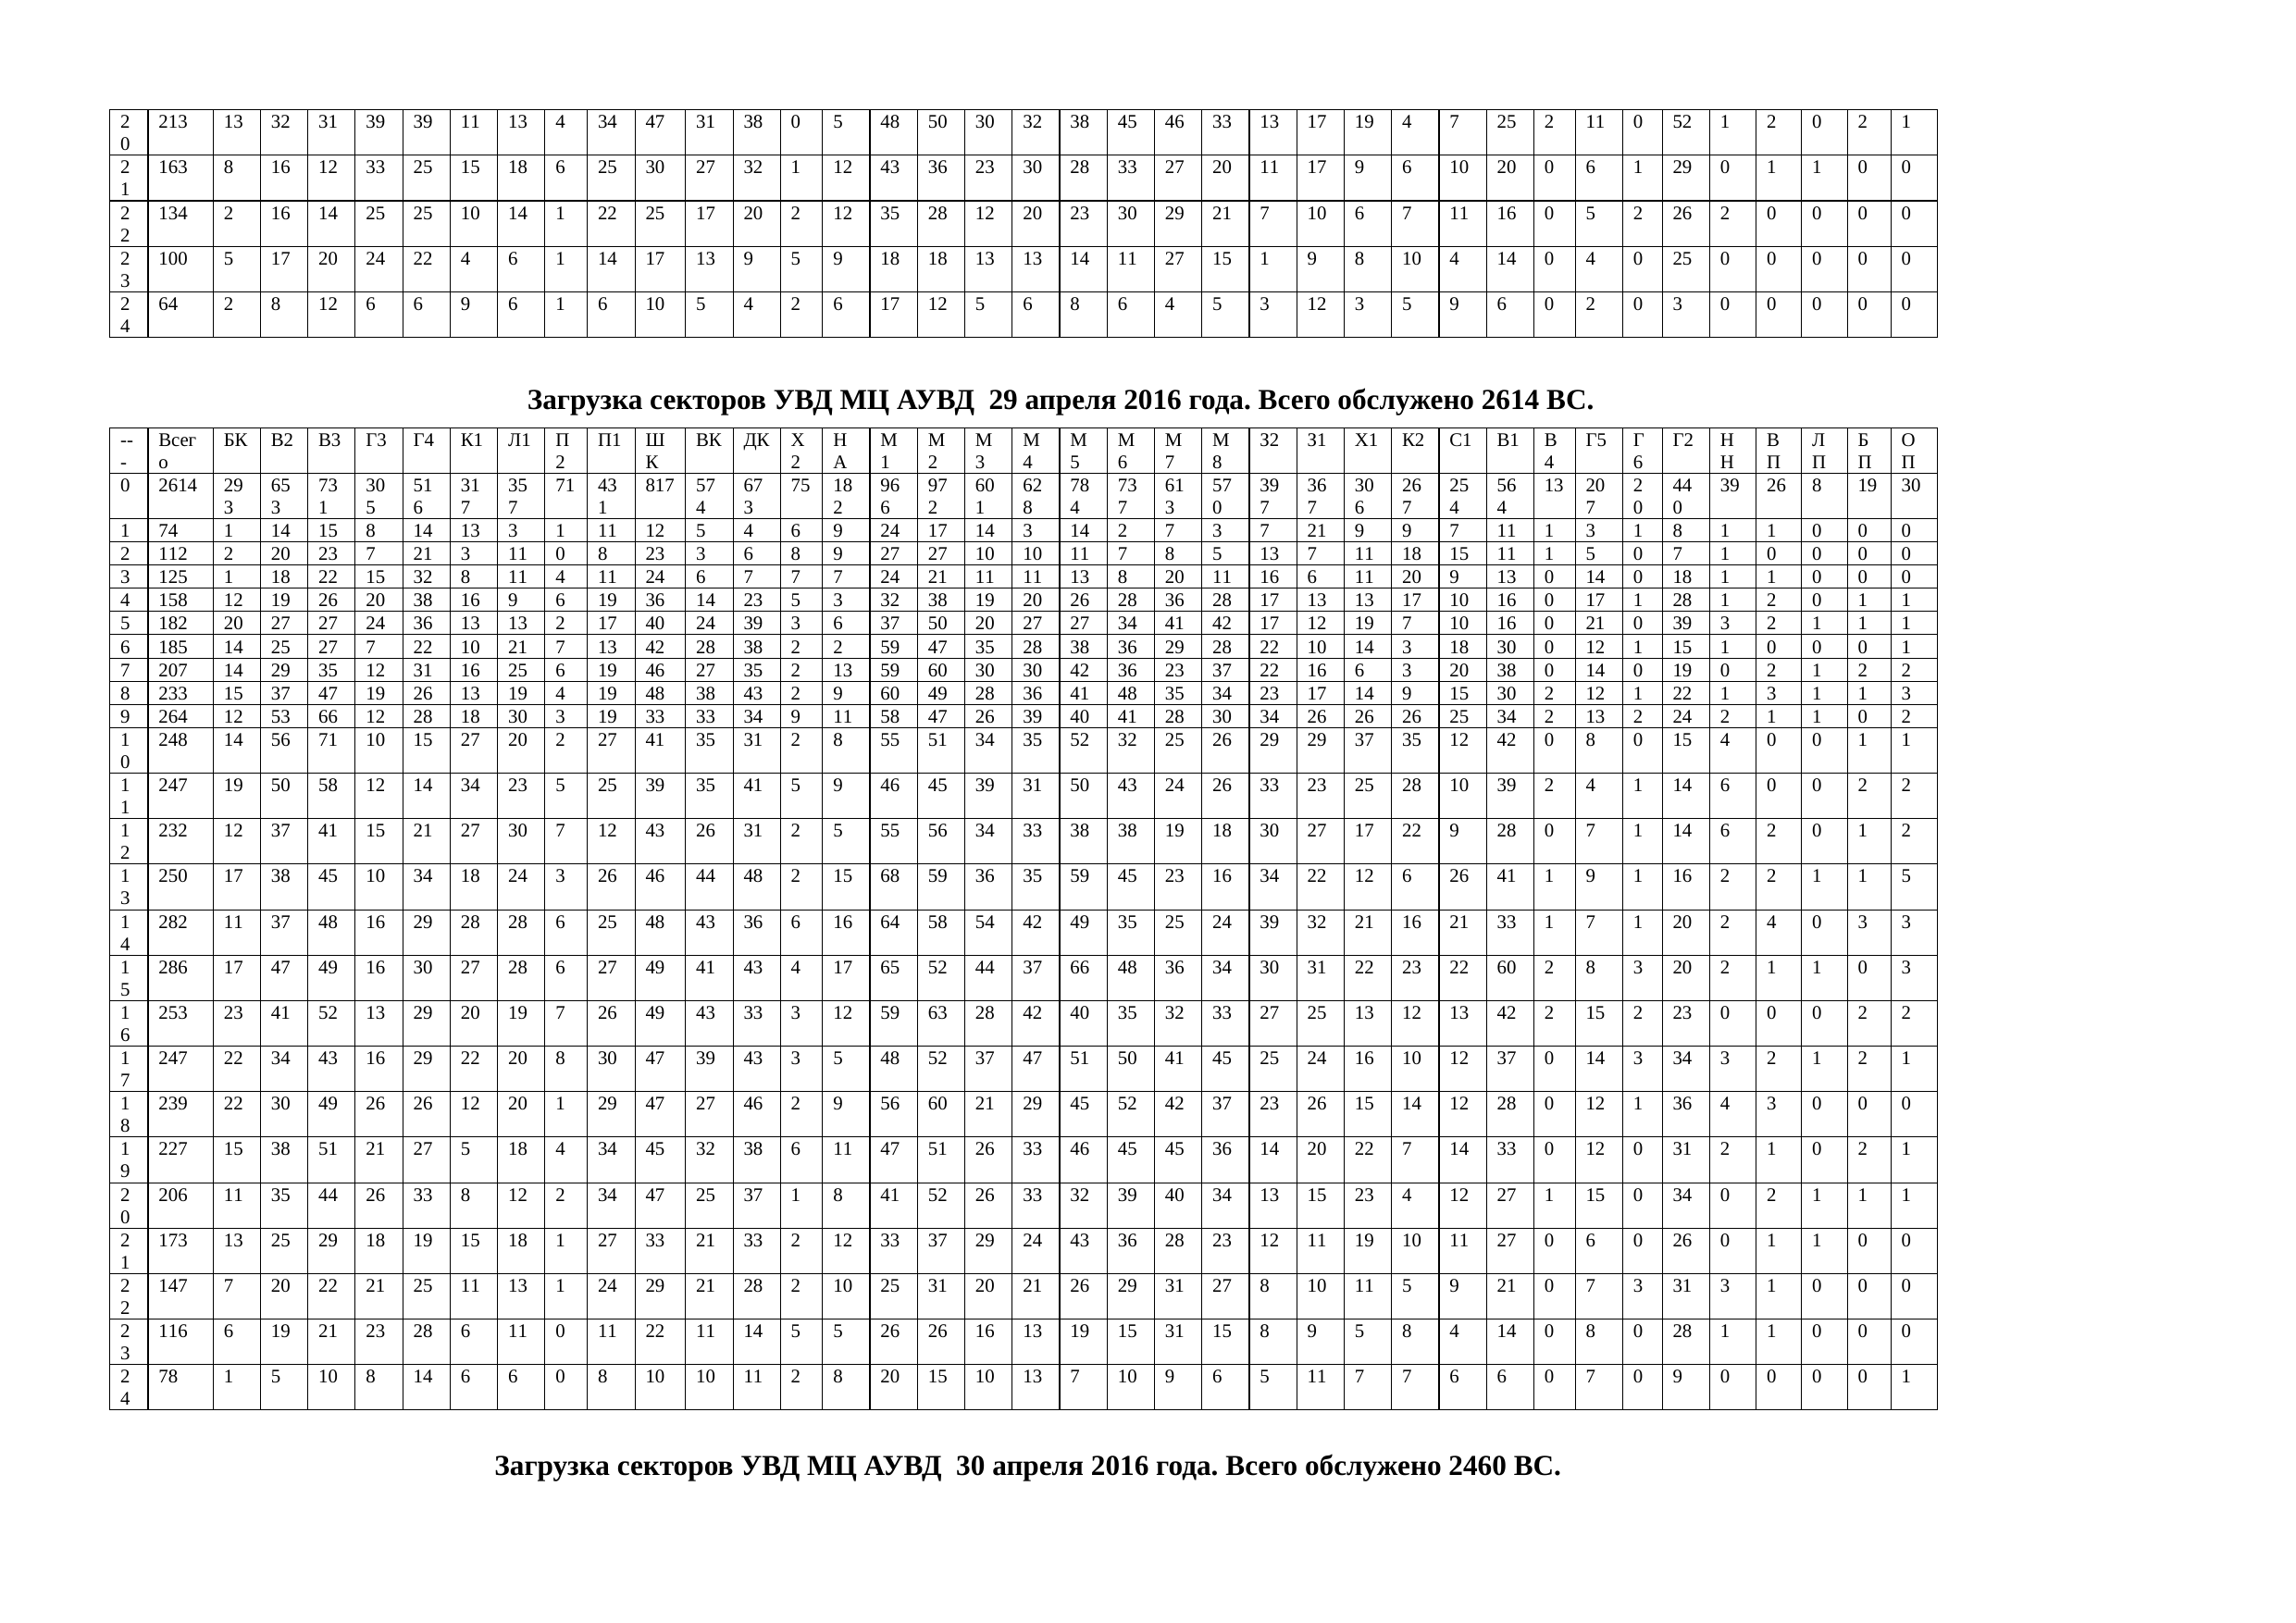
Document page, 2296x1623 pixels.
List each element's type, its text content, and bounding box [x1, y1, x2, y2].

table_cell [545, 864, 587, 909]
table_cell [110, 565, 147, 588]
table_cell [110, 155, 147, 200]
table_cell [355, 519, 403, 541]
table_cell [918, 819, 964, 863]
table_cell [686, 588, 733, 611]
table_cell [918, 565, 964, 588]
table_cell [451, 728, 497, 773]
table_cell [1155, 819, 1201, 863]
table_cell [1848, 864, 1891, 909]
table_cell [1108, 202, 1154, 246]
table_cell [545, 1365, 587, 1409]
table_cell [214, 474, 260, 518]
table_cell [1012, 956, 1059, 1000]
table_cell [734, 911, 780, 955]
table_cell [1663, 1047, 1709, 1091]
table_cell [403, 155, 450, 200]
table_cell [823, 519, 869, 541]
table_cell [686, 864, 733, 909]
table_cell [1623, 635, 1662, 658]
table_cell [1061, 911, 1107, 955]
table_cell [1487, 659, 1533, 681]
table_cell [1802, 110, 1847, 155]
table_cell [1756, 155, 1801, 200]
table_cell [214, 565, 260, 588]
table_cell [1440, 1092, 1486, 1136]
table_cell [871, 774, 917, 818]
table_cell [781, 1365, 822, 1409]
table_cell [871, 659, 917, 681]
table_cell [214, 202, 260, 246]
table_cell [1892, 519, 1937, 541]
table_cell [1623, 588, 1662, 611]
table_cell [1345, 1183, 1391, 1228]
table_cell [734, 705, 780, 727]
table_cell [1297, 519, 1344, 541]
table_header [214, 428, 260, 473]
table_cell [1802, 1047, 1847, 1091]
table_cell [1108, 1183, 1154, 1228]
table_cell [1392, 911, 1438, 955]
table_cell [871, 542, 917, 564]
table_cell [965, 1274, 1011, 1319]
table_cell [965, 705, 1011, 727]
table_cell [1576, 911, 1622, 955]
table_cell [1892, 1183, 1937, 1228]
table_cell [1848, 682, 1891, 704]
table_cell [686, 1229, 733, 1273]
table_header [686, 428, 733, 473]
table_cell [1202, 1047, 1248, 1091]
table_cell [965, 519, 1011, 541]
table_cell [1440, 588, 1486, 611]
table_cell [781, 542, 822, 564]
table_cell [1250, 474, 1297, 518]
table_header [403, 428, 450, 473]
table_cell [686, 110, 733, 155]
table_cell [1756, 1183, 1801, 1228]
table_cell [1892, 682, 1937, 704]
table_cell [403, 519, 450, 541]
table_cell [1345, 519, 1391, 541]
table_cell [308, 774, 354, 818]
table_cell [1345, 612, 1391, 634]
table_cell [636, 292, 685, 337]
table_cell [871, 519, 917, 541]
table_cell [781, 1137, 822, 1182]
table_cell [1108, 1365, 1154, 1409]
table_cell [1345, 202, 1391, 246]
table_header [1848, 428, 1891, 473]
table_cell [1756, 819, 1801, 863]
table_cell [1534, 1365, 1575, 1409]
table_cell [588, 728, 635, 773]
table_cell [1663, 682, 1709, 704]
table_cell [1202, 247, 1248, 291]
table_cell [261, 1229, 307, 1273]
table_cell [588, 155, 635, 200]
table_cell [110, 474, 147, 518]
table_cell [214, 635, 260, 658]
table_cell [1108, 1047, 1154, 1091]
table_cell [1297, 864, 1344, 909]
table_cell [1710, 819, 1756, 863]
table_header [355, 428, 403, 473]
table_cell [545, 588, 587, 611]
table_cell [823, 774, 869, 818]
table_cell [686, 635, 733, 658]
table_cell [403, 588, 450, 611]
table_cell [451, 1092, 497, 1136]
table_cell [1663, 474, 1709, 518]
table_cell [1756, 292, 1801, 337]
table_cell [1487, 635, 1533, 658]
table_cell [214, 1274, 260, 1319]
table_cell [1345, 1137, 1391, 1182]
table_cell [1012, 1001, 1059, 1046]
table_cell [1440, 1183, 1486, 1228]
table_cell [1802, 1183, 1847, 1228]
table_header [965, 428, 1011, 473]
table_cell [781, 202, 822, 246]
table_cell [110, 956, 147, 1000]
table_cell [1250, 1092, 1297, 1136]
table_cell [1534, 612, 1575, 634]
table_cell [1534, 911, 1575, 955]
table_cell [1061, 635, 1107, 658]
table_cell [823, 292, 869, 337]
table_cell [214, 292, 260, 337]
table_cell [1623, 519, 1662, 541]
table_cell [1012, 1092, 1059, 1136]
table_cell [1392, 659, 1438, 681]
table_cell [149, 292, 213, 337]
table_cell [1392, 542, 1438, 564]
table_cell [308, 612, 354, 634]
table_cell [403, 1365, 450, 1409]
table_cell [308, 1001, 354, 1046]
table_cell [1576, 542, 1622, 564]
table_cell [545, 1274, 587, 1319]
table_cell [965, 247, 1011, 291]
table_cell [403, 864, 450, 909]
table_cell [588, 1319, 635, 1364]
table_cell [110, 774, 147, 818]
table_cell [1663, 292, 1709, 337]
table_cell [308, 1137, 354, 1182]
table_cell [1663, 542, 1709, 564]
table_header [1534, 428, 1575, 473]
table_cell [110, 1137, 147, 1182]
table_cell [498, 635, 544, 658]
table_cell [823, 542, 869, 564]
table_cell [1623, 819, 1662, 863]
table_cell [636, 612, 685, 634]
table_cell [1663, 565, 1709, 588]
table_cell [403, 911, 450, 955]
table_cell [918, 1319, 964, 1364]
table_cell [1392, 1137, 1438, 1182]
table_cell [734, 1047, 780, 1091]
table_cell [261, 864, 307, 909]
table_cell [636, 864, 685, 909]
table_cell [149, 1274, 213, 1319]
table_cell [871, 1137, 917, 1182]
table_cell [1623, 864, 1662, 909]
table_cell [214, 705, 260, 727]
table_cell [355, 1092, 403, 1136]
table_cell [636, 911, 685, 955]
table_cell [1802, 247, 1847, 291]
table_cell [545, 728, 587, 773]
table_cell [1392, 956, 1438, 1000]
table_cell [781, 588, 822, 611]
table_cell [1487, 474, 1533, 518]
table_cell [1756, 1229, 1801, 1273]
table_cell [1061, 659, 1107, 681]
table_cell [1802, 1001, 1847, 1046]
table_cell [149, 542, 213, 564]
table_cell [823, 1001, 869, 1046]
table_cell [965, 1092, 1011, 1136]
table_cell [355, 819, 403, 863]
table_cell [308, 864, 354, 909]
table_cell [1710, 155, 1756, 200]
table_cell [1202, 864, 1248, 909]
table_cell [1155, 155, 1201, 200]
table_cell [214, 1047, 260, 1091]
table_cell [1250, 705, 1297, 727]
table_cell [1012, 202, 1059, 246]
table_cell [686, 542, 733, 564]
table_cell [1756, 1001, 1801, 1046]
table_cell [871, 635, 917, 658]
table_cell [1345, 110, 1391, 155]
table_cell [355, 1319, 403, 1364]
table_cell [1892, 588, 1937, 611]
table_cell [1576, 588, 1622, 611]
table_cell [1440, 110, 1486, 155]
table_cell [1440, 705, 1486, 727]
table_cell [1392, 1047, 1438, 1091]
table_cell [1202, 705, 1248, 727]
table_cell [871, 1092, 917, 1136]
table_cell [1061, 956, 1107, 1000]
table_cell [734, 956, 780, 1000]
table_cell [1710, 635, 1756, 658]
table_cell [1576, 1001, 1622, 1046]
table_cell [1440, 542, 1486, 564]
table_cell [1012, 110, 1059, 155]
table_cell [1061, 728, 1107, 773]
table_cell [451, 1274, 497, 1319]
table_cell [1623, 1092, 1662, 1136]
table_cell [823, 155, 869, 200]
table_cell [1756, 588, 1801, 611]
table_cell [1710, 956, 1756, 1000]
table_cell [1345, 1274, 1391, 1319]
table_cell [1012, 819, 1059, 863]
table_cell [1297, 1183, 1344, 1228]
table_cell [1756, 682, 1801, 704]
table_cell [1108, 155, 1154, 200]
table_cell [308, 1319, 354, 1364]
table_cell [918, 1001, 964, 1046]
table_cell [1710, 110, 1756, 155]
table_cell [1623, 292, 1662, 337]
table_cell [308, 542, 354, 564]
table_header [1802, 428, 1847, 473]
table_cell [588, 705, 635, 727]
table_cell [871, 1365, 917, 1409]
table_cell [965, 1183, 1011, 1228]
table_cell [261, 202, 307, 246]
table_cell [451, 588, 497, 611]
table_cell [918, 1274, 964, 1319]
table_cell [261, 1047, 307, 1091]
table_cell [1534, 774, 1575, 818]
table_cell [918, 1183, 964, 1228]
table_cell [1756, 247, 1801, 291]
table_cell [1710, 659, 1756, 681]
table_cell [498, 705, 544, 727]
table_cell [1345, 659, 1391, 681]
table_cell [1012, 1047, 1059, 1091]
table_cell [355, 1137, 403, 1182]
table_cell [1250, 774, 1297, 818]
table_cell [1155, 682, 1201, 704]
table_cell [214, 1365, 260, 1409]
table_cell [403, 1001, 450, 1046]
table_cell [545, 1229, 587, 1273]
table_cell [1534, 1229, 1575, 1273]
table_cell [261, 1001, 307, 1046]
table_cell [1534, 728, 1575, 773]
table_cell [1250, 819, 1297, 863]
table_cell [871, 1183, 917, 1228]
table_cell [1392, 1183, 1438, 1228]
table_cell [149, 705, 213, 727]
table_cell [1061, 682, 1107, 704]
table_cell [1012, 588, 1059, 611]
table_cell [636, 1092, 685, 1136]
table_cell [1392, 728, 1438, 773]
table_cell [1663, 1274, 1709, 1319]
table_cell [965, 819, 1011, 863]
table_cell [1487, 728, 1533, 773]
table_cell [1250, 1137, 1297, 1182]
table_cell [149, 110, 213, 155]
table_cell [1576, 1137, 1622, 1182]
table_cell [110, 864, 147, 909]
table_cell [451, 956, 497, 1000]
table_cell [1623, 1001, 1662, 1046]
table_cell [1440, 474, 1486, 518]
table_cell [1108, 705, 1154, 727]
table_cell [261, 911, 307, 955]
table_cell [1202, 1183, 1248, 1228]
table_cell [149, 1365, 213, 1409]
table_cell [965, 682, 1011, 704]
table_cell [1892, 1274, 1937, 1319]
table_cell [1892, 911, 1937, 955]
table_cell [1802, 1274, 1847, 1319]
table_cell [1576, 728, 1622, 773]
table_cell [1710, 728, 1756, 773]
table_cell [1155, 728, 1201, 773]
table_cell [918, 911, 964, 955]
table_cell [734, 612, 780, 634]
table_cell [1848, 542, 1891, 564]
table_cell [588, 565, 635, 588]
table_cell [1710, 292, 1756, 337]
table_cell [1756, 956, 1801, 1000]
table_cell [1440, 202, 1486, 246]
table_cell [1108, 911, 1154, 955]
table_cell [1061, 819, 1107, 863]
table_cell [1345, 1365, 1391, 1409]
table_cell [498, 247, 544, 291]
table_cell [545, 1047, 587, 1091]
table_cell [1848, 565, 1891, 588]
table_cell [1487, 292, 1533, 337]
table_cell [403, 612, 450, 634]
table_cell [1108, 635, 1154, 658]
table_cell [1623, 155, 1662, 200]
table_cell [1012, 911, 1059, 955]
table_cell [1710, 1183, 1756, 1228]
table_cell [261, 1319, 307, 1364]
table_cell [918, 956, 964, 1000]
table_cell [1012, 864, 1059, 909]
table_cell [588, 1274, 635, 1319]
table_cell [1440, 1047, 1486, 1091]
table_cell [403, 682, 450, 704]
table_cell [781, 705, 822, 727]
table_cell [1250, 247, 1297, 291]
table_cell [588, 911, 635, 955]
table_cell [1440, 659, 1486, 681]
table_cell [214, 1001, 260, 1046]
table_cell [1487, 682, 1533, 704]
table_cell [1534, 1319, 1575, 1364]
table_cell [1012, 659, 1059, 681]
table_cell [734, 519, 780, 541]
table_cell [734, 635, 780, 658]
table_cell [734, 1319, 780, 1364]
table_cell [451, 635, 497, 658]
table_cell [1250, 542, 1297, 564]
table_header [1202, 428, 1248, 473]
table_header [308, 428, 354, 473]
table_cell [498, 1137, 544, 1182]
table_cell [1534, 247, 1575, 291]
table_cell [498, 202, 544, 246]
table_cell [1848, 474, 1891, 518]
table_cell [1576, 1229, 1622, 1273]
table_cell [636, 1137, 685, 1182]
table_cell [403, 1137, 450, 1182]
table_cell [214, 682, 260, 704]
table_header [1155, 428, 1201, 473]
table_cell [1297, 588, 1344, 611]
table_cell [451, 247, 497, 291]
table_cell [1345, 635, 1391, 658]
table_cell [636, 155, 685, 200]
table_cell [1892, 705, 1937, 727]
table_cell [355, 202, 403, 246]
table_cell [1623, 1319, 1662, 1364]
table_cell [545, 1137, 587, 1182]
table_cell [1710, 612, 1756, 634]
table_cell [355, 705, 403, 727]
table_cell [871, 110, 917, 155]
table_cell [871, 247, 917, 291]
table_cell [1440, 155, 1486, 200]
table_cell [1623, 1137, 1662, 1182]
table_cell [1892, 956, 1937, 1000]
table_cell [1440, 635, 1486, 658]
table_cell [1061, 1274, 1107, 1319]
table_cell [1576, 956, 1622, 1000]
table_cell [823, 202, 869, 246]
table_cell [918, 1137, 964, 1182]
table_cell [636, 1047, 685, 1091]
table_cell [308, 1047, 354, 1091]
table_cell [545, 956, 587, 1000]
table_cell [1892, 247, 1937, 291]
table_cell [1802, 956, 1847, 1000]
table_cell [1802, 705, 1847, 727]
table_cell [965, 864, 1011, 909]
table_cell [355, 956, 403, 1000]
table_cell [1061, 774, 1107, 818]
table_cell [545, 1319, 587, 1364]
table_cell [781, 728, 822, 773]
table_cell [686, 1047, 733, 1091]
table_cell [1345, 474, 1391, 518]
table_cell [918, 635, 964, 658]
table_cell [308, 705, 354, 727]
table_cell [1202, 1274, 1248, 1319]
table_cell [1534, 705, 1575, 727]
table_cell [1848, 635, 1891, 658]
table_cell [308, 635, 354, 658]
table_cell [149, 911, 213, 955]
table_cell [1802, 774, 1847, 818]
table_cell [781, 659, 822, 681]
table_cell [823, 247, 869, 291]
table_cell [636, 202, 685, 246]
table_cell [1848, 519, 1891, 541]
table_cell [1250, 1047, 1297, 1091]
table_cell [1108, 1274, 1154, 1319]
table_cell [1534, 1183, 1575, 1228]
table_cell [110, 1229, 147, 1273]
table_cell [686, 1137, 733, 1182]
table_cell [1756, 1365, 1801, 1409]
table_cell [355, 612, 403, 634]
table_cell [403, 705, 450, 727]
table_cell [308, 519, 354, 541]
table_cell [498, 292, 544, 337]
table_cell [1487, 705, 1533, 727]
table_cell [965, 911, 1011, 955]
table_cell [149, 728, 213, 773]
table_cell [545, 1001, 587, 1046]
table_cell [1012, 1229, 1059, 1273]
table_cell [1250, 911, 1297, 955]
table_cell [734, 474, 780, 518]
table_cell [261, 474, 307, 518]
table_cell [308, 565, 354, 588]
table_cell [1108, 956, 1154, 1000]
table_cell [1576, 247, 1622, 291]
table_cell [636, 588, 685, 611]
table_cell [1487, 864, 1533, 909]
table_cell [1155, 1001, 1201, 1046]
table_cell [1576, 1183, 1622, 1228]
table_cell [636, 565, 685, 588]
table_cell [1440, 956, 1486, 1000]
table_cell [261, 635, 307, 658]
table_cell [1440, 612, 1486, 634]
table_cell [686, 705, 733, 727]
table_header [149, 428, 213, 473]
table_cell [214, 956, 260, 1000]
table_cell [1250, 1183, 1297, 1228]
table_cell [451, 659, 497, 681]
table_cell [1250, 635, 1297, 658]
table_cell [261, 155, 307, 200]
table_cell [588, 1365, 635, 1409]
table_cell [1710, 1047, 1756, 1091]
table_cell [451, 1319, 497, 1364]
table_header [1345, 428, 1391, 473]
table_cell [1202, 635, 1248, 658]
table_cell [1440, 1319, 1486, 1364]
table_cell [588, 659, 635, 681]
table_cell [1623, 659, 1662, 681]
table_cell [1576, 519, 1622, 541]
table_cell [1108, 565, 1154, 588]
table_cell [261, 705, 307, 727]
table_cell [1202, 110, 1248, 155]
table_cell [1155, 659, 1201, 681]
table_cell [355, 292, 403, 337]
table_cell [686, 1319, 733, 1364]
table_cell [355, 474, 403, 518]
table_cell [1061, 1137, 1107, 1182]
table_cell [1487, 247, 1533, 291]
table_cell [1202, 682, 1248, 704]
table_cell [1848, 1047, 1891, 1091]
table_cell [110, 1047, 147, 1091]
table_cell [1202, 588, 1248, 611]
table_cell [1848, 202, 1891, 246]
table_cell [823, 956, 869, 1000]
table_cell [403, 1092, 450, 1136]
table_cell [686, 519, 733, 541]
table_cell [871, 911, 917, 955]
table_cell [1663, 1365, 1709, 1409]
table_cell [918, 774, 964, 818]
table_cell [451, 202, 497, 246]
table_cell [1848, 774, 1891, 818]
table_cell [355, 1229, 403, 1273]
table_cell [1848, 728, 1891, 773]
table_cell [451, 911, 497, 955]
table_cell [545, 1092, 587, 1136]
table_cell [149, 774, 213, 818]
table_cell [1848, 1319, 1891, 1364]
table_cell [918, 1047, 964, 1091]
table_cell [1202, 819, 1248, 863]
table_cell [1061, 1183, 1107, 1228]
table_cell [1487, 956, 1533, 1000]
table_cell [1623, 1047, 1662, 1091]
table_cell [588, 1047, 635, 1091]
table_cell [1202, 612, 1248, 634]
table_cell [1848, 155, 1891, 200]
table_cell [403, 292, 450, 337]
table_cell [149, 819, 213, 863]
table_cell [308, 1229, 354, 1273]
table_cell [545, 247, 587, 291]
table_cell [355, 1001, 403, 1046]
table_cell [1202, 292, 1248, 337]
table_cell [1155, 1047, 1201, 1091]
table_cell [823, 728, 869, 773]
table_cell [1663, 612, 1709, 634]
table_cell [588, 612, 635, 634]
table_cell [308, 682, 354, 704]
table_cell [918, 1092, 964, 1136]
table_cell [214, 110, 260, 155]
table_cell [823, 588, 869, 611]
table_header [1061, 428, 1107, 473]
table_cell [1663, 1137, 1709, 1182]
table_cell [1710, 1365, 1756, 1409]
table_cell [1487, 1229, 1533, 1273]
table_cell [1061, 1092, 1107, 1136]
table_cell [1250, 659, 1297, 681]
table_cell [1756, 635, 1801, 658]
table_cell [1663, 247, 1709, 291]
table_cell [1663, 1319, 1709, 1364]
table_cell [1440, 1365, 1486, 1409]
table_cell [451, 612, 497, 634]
text Загрузка секторов УВД МЦ АУВД 30 апреля 2016 года. Всего обслужено 2460 ВС. [382, 1449, 2186, 1482]
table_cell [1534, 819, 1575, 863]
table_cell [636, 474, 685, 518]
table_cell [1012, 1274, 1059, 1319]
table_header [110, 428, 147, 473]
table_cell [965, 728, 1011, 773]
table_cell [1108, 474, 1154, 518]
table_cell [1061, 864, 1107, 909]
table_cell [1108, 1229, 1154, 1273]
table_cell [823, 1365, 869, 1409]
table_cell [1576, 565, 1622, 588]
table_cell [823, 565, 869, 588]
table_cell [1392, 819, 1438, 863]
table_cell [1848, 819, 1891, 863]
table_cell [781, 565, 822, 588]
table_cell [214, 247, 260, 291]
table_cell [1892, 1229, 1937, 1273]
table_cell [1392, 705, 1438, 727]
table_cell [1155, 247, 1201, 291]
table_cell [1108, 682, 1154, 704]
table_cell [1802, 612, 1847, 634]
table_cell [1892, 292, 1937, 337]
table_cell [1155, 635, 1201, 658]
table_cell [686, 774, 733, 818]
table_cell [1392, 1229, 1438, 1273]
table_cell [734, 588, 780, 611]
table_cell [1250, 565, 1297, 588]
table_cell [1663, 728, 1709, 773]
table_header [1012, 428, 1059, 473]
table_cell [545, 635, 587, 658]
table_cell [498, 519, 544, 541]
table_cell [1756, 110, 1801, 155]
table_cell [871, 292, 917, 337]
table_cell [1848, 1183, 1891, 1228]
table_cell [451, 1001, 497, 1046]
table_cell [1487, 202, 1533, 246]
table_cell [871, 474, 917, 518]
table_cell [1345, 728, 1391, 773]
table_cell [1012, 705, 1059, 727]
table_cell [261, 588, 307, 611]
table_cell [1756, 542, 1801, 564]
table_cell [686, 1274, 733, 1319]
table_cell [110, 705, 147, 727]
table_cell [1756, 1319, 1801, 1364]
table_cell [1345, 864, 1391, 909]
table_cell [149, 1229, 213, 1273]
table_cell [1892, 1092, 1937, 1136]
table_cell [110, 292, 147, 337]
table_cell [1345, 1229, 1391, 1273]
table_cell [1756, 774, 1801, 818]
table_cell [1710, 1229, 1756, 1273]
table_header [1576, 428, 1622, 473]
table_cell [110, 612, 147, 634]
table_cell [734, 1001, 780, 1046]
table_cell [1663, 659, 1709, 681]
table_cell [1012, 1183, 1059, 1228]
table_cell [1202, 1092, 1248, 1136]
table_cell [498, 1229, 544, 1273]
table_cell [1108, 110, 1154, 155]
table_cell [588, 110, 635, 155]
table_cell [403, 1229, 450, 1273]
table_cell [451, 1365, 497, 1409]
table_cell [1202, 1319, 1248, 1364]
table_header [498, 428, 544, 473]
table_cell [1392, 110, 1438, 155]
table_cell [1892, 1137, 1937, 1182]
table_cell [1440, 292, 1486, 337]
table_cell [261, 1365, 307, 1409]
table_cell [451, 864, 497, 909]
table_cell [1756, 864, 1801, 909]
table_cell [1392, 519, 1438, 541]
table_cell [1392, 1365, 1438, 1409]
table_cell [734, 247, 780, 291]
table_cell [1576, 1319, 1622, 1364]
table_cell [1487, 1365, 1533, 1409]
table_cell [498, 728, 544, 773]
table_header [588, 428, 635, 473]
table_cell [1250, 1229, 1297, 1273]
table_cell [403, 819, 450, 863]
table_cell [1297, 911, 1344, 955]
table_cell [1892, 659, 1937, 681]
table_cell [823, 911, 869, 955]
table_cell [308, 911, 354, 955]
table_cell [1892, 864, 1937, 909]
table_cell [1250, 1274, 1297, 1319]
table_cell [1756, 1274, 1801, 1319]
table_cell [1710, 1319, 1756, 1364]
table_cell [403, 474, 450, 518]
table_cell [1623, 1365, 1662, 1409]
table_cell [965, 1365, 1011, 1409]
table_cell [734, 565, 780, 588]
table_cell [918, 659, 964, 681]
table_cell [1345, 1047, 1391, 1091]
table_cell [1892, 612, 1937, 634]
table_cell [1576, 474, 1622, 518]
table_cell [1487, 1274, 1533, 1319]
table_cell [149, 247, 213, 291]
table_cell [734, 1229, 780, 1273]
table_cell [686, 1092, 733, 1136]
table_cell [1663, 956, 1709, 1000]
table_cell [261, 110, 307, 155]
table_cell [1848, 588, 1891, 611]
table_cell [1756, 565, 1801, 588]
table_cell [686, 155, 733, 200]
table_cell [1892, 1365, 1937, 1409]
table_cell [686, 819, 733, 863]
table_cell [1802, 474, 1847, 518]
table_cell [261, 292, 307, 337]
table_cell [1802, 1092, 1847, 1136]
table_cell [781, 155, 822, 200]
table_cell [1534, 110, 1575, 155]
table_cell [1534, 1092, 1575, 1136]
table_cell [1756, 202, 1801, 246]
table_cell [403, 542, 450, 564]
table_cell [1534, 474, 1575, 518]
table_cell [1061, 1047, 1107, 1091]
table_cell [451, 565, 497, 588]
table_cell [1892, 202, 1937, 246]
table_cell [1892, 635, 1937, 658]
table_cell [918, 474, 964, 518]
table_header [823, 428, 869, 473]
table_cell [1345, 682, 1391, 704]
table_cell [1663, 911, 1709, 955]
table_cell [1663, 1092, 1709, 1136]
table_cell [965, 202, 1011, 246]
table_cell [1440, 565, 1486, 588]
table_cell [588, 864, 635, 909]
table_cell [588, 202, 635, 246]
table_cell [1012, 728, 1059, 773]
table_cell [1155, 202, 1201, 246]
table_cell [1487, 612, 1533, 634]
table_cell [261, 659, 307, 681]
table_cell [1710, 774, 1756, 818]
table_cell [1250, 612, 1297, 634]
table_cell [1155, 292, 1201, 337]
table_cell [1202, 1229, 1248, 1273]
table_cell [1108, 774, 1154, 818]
text Загрузка секторов УВД МЦ АУВД 29 апреля 2016 года. Всего обслужено 2614 ВС. [109, 382, 2186, 415]
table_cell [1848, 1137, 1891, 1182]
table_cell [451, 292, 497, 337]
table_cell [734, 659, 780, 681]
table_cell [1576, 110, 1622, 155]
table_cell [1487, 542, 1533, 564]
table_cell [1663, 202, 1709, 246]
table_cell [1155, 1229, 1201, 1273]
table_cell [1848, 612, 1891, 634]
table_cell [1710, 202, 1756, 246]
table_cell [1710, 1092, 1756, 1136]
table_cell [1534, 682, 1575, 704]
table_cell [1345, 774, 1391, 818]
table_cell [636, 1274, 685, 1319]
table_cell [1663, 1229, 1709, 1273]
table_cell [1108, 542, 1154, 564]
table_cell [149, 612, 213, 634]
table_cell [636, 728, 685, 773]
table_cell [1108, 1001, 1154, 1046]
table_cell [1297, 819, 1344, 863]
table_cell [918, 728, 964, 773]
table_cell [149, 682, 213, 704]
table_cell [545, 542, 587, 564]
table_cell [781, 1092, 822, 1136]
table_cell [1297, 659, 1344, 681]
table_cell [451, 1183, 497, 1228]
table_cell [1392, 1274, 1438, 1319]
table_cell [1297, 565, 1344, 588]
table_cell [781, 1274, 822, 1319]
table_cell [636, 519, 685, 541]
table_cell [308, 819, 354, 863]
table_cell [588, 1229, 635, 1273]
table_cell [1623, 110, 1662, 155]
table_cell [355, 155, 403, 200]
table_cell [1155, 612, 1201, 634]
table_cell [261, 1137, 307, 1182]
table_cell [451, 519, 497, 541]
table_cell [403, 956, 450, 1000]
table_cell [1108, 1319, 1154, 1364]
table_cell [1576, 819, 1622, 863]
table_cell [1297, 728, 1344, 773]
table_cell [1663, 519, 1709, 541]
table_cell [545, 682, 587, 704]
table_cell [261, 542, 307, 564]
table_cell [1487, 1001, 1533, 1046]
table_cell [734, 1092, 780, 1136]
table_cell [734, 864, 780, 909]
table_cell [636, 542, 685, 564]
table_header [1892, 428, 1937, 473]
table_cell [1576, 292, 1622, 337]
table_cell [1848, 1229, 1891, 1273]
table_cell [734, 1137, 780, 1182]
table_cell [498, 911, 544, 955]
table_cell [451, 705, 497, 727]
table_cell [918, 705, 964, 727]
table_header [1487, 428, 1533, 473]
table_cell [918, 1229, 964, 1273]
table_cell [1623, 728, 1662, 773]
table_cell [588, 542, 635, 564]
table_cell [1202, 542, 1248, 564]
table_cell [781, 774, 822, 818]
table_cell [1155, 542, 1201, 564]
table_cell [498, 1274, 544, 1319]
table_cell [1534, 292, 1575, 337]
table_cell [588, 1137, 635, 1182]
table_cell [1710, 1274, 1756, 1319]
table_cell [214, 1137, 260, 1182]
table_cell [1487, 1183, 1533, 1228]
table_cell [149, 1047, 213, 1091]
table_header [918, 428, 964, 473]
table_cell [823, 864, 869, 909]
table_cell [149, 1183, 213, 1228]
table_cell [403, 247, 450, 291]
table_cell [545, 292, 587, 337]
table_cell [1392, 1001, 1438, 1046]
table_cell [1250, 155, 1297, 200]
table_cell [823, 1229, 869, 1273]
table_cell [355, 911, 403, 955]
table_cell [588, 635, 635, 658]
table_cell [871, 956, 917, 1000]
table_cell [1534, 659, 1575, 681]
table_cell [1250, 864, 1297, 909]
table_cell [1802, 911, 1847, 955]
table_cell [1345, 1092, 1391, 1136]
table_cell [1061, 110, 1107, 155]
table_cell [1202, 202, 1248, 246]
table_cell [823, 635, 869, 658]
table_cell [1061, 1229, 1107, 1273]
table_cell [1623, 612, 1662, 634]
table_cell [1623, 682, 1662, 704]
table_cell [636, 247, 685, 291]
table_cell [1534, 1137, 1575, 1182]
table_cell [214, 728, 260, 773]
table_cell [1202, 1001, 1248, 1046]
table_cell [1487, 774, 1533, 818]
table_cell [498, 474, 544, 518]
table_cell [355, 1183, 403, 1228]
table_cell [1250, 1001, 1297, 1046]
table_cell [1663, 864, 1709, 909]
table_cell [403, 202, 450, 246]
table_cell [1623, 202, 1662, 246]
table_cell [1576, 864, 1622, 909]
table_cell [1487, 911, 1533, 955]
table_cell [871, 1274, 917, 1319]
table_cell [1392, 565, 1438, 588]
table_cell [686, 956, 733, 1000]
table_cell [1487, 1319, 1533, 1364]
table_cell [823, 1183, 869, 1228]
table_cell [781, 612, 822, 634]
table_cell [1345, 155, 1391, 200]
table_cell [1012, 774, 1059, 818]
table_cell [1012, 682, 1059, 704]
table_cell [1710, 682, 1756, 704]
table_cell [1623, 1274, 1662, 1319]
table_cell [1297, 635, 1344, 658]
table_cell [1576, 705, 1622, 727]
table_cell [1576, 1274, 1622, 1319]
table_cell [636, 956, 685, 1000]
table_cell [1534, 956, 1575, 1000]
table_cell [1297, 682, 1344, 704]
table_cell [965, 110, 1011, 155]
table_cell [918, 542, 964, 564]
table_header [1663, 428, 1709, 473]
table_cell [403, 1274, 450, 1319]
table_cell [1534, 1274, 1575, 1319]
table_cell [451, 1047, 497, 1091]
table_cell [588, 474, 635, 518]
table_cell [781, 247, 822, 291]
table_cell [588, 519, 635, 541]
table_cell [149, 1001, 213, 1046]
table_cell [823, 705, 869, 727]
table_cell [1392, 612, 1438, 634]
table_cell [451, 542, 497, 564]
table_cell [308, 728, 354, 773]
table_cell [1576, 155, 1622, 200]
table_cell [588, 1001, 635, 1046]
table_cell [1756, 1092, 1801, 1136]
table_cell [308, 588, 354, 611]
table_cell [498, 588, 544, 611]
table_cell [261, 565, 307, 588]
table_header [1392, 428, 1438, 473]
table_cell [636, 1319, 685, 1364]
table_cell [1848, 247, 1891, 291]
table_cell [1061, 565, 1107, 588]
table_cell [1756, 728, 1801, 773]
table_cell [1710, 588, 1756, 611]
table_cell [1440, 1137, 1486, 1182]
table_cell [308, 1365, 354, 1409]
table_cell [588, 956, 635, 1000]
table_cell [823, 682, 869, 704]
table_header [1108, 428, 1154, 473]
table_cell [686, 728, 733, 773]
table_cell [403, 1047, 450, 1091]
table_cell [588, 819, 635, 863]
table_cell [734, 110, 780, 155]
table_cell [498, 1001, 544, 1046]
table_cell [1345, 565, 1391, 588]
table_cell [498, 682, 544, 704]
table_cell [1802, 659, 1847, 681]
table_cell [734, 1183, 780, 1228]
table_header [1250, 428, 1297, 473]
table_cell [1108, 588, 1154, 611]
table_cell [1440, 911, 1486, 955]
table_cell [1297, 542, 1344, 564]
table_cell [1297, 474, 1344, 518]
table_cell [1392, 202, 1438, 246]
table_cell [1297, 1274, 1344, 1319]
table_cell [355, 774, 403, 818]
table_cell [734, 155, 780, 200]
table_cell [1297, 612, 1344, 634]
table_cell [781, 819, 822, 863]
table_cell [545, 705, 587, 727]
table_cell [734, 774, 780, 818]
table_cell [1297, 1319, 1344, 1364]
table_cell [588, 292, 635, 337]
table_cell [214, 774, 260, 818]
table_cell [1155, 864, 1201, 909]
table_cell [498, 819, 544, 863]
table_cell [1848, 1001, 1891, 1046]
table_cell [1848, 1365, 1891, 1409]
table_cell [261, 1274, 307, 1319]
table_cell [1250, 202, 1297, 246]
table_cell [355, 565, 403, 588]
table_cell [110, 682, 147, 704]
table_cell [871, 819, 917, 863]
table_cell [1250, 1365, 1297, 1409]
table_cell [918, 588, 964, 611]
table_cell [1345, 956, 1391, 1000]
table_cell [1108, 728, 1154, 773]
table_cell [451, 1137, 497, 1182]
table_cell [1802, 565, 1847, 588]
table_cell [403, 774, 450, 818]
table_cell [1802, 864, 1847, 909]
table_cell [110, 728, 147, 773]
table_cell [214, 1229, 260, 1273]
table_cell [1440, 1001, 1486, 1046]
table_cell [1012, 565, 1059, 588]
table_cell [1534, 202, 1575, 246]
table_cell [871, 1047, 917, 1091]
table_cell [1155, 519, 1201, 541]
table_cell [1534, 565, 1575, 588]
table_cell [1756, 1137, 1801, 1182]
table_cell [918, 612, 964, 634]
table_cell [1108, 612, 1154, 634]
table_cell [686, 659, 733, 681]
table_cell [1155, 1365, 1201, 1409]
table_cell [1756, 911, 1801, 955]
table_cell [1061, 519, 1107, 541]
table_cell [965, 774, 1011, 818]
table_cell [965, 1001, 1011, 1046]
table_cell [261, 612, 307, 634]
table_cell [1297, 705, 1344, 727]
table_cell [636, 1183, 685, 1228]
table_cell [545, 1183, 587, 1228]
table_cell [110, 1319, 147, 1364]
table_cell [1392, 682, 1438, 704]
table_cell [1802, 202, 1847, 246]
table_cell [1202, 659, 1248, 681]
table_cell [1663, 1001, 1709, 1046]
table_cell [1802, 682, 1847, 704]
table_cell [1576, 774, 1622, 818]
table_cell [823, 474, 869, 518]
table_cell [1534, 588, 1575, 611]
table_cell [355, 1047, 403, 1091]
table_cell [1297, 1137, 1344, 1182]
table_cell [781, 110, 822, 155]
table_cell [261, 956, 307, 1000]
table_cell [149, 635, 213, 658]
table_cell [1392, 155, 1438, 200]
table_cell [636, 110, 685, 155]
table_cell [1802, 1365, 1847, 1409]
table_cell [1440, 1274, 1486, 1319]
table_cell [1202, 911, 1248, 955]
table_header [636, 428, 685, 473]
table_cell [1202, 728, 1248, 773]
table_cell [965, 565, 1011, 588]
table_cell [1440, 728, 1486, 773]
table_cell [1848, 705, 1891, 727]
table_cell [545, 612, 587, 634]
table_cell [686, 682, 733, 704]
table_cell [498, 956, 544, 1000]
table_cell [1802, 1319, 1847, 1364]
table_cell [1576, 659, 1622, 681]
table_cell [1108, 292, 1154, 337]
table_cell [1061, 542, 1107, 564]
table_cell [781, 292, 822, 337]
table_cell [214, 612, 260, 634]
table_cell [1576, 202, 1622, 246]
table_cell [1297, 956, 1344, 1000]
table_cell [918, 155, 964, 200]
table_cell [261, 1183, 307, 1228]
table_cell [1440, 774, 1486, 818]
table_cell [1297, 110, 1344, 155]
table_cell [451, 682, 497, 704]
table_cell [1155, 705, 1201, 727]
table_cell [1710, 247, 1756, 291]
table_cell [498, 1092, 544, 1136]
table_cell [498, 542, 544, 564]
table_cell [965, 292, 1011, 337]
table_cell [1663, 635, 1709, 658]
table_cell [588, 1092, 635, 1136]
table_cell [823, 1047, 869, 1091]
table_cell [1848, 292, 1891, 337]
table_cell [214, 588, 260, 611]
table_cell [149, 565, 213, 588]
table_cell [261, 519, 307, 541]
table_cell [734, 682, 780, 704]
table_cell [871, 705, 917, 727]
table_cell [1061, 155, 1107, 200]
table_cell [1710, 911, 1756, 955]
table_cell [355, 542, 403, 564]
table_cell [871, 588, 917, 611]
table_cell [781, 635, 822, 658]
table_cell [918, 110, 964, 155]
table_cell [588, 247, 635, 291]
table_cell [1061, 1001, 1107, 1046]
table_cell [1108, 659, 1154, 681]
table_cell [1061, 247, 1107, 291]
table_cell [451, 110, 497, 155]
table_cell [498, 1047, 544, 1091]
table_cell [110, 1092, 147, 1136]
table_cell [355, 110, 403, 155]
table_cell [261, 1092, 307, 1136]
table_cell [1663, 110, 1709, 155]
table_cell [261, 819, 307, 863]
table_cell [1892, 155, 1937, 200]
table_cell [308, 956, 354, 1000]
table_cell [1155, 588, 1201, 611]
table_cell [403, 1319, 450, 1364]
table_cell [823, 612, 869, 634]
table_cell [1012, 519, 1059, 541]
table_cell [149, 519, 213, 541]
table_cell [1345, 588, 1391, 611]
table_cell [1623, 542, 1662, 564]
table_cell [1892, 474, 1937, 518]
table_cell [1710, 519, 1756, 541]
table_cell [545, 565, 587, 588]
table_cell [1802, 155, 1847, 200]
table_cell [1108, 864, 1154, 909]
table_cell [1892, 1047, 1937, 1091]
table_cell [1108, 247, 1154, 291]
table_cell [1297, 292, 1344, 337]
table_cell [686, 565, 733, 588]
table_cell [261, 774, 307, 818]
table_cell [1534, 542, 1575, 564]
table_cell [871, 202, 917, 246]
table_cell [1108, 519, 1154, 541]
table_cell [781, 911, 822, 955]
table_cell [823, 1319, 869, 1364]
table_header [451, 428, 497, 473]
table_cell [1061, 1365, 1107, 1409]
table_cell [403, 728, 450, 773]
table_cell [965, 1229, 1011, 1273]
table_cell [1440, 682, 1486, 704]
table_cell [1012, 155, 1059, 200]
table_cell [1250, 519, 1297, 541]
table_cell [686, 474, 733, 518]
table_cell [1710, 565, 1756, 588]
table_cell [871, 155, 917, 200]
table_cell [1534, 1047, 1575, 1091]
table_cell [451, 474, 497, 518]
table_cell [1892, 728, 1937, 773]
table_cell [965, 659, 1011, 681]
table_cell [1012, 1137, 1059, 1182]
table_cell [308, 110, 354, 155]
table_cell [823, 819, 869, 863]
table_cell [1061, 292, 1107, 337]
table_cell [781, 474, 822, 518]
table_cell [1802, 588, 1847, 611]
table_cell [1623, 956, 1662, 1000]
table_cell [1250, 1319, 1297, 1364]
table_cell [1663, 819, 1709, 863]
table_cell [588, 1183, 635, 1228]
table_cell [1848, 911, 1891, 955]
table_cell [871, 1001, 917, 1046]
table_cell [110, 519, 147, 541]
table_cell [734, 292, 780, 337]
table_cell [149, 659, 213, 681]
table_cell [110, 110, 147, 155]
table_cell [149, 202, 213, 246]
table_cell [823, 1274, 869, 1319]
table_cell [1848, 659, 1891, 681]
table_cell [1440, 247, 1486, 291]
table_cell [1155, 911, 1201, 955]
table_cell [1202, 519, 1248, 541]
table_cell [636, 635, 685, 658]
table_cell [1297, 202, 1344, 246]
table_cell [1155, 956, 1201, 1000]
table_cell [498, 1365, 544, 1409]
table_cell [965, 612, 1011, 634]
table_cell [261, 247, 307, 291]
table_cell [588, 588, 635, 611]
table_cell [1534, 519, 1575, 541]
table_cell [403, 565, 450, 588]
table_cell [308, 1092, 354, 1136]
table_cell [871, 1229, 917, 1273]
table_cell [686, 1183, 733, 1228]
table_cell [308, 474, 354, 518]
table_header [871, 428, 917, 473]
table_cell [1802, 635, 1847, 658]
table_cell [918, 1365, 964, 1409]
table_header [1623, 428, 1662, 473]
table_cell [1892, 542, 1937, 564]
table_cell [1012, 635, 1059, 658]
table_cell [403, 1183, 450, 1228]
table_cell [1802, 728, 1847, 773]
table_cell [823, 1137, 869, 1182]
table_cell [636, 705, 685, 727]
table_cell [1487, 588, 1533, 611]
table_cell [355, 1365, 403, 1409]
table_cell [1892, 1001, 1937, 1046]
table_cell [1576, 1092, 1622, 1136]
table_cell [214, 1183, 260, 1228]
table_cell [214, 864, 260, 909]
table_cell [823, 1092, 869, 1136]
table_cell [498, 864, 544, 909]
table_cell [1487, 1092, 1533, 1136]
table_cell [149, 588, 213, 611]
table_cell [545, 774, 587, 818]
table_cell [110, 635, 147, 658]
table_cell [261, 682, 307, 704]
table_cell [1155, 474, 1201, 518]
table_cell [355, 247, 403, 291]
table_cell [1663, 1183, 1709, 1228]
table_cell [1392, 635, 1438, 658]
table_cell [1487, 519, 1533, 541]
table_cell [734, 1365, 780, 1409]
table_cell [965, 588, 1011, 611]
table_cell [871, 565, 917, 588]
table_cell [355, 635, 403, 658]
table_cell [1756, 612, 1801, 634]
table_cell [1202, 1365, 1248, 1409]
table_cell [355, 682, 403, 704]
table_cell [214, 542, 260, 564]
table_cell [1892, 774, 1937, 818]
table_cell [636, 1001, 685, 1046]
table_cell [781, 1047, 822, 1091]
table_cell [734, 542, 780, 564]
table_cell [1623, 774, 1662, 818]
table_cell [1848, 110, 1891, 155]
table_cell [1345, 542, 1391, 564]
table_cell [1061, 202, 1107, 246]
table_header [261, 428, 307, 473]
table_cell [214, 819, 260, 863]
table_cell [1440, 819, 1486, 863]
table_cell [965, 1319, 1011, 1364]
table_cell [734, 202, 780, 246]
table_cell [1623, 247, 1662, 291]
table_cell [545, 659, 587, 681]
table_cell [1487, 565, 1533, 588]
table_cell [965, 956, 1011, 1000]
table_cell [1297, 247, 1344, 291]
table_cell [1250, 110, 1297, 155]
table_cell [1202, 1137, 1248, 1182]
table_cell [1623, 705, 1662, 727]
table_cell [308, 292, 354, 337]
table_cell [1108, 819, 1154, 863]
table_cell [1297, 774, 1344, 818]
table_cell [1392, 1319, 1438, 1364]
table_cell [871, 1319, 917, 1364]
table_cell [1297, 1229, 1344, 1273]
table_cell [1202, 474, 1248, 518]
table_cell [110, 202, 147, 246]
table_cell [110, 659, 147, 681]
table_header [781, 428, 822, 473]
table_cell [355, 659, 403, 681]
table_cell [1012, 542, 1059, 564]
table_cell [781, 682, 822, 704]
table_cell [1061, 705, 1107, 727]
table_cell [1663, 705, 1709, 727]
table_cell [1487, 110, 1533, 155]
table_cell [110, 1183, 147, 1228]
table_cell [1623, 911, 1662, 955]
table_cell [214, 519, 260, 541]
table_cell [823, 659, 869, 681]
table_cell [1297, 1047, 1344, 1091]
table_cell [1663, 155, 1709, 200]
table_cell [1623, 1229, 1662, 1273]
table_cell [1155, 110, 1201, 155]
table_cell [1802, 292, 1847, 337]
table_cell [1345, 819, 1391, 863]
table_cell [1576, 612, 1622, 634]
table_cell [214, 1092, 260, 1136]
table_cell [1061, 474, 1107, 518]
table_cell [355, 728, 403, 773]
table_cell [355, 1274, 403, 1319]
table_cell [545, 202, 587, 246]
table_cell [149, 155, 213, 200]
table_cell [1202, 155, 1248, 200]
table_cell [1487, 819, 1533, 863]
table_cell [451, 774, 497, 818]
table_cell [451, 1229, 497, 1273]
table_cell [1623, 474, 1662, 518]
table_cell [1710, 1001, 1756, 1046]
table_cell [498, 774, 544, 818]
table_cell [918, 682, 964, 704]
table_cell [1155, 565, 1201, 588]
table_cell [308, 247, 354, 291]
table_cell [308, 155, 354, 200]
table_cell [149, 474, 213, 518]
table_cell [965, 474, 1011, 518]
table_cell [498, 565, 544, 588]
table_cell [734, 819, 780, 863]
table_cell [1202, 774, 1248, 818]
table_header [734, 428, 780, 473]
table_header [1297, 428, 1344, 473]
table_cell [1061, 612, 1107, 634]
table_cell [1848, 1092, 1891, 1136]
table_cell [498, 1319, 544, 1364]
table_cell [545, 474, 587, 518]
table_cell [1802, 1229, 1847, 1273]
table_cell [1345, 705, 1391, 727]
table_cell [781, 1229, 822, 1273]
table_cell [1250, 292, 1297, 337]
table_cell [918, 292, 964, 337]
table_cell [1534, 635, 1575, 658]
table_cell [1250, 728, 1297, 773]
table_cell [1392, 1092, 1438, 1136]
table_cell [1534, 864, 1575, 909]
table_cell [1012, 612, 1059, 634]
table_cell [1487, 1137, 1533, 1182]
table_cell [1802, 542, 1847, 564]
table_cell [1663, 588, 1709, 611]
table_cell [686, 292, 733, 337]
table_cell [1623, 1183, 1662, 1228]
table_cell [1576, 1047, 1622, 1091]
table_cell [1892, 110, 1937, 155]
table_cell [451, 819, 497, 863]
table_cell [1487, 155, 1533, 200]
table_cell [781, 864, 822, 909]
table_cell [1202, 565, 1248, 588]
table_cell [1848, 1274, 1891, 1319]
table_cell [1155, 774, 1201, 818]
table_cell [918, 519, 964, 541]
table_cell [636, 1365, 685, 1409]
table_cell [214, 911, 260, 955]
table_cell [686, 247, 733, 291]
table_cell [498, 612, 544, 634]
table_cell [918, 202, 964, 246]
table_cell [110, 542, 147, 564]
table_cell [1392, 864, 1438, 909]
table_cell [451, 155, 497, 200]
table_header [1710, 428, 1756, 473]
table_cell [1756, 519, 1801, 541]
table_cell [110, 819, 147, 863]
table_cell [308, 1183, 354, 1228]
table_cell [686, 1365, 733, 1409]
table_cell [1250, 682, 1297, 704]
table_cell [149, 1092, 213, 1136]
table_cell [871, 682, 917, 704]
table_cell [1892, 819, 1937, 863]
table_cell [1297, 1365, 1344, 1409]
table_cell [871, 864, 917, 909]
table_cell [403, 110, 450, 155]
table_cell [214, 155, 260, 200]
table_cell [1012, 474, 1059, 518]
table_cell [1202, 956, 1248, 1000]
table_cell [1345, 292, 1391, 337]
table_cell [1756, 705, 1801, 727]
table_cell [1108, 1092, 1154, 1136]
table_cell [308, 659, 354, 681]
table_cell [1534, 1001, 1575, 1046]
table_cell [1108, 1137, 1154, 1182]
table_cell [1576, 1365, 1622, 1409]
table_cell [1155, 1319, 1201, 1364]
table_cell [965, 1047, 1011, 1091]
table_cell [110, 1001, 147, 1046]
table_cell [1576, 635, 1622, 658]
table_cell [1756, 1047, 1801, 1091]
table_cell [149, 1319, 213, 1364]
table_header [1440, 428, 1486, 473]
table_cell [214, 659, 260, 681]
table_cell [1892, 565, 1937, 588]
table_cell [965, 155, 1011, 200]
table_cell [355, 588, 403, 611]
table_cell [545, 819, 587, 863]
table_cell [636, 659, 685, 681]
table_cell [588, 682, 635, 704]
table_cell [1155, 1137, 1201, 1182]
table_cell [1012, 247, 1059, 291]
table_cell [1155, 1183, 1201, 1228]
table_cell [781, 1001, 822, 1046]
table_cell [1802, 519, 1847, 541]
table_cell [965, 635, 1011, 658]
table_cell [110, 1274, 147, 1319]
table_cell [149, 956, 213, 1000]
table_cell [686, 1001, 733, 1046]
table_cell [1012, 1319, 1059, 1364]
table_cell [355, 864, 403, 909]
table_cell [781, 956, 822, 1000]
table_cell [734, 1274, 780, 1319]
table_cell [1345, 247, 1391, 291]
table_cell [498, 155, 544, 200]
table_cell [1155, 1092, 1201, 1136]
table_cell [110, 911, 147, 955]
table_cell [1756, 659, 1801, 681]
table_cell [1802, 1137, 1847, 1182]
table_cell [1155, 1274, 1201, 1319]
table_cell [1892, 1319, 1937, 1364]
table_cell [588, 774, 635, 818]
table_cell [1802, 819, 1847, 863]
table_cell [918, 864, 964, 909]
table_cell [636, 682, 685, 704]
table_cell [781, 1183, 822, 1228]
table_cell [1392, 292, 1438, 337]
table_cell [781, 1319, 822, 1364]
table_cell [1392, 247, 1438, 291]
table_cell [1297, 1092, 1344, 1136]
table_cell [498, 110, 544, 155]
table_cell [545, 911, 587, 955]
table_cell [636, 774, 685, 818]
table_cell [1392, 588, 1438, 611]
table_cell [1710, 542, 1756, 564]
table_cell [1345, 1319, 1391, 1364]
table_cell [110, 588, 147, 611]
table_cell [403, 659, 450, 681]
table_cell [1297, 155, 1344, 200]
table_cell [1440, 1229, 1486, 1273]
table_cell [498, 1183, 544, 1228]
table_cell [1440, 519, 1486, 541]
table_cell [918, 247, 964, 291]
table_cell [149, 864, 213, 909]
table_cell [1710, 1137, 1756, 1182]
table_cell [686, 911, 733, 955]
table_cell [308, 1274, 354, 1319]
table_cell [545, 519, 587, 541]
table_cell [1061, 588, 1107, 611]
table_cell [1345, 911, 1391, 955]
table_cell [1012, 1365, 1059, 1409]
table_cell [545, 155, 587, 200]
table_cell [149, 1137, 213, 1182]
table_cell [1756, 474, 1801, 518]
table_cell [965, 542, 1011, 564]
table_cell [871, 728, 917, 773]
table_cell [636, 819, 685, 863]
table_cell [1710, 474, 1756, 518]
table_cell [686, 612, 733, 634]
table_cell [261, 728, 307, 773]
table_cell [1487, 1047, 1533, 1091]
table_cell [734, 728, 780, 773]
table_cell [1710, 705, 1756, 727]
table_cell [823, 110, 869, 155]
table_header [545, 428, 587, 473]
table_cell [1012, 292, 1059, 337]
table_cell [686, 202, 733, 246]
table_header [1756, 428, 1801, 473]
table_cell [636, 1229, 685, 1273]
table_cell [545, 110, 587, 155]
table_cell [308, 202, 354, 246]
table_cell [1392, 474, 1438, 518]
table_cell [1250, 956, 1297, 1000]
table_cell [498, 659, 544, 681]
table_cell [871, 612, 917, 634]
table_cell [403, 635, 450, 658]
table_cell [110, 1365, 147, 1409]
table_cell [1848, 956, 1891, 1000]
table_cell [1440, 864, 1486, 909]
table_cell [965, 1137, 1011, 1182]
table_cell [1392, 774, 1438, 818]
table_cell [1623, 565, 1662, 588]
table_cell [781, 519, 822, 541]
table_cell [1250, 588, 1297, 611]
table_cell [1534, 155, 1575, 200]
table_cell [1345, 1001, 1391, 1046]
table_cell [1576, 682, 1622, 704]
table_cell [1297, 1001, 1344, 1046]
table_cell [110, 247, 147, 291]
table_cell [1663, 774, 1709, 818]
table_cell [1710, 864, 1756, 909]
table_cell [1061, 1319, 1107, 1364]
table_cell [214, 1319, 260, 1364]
